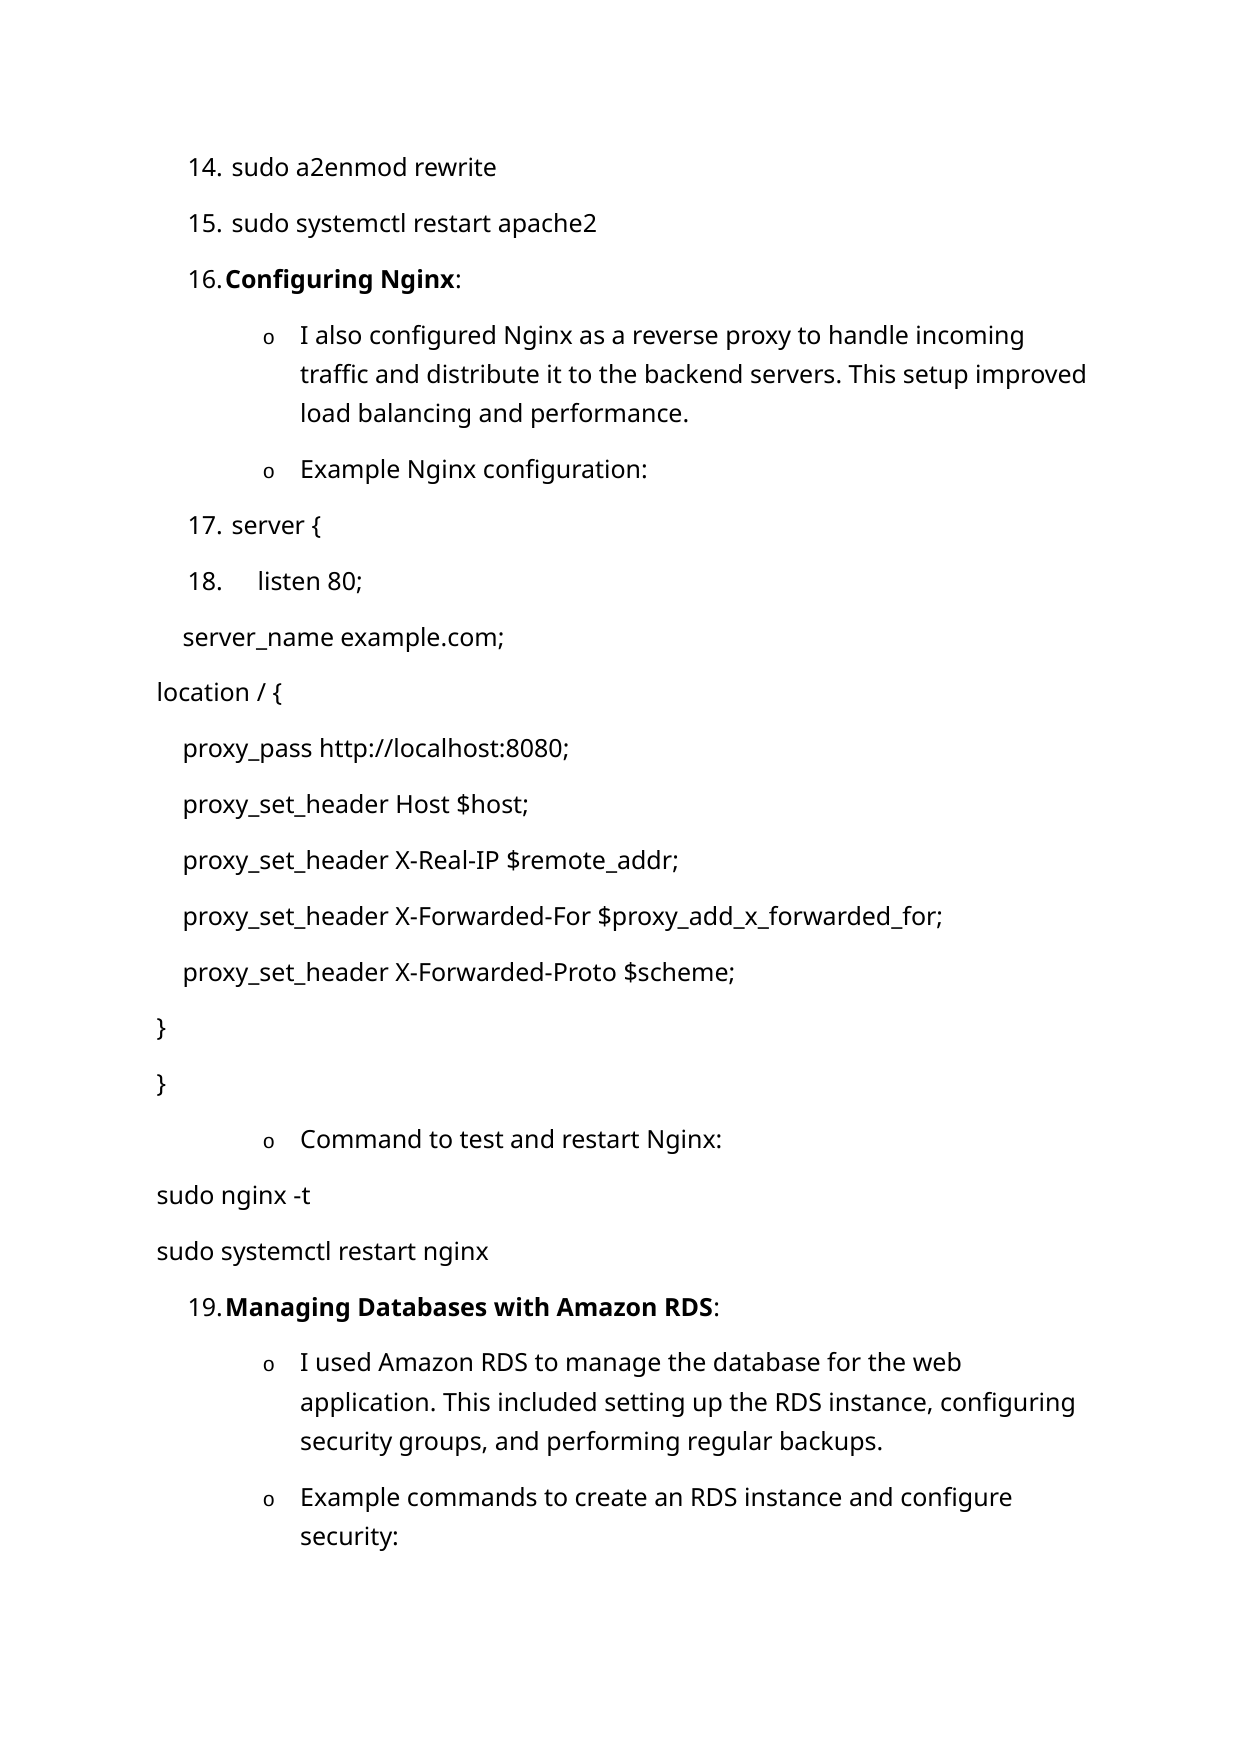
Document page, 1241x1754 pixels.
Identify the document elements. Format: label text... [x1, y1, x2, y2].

list Command to test and restart Nginx: [262, 1122, 1090, 1156]
text location / { [150, 675, 1090, 709]
text proxy_set_header X-Forwarded-Proto $scheme; [150, 954, 1090, 988]
list server { [187, 507, 1090, 542]
list Configuring Nginx: [187, 262, 1090, 296]
list Managing Databases with Amazon RDS: [187, 1289, 1090, 1323]
list sudo a2enmod rewrite [187, 150, 1090, 184]
text sudo nginx -t [150, 1177, 1090, 1212]
text proxy_set_header X-Real-IP $remote_addr; [150, 842, 1090, 877]
text proxy_set_header Host $host; [150, 787, 1090, 821]
list I also configured Nginx as a reverse proxy to handle incoming traffic and distribute it to the backend servers. This setup improved load balancing and performance. [262, 317, 1090, 430]
list Example Nginx configuration: [262, 452, 1090, 486]
list sudo systemctl restart apache2 [187, 206, 1090, 240]
text proxy_pass http://localhost:8080; [150, 731, 1090, 765]
text sudo systemctl restart nginx [150, 1233, 1090, 1267]
text } [150, 1010, 1090, 1044]
text server_name example.com; [150, 619, 1090, 653]
list Example commands to create an RDS instance and configure security: [262, 1479, 1090, 1552]
text } [150, 1066, 1090, 1100]
text proxy_set_header X-Forwarded-For $proxy_add_x_forwarded_for; [150, 898, 1090, 932]
list I used Amazon RDS to manage the database for the web application. This included setting up the RDS instance, configuring security groups, and performing regular backups. [262, 1345, 1090, 1457]
list listen 80; [187, 563, 1090, 597]
